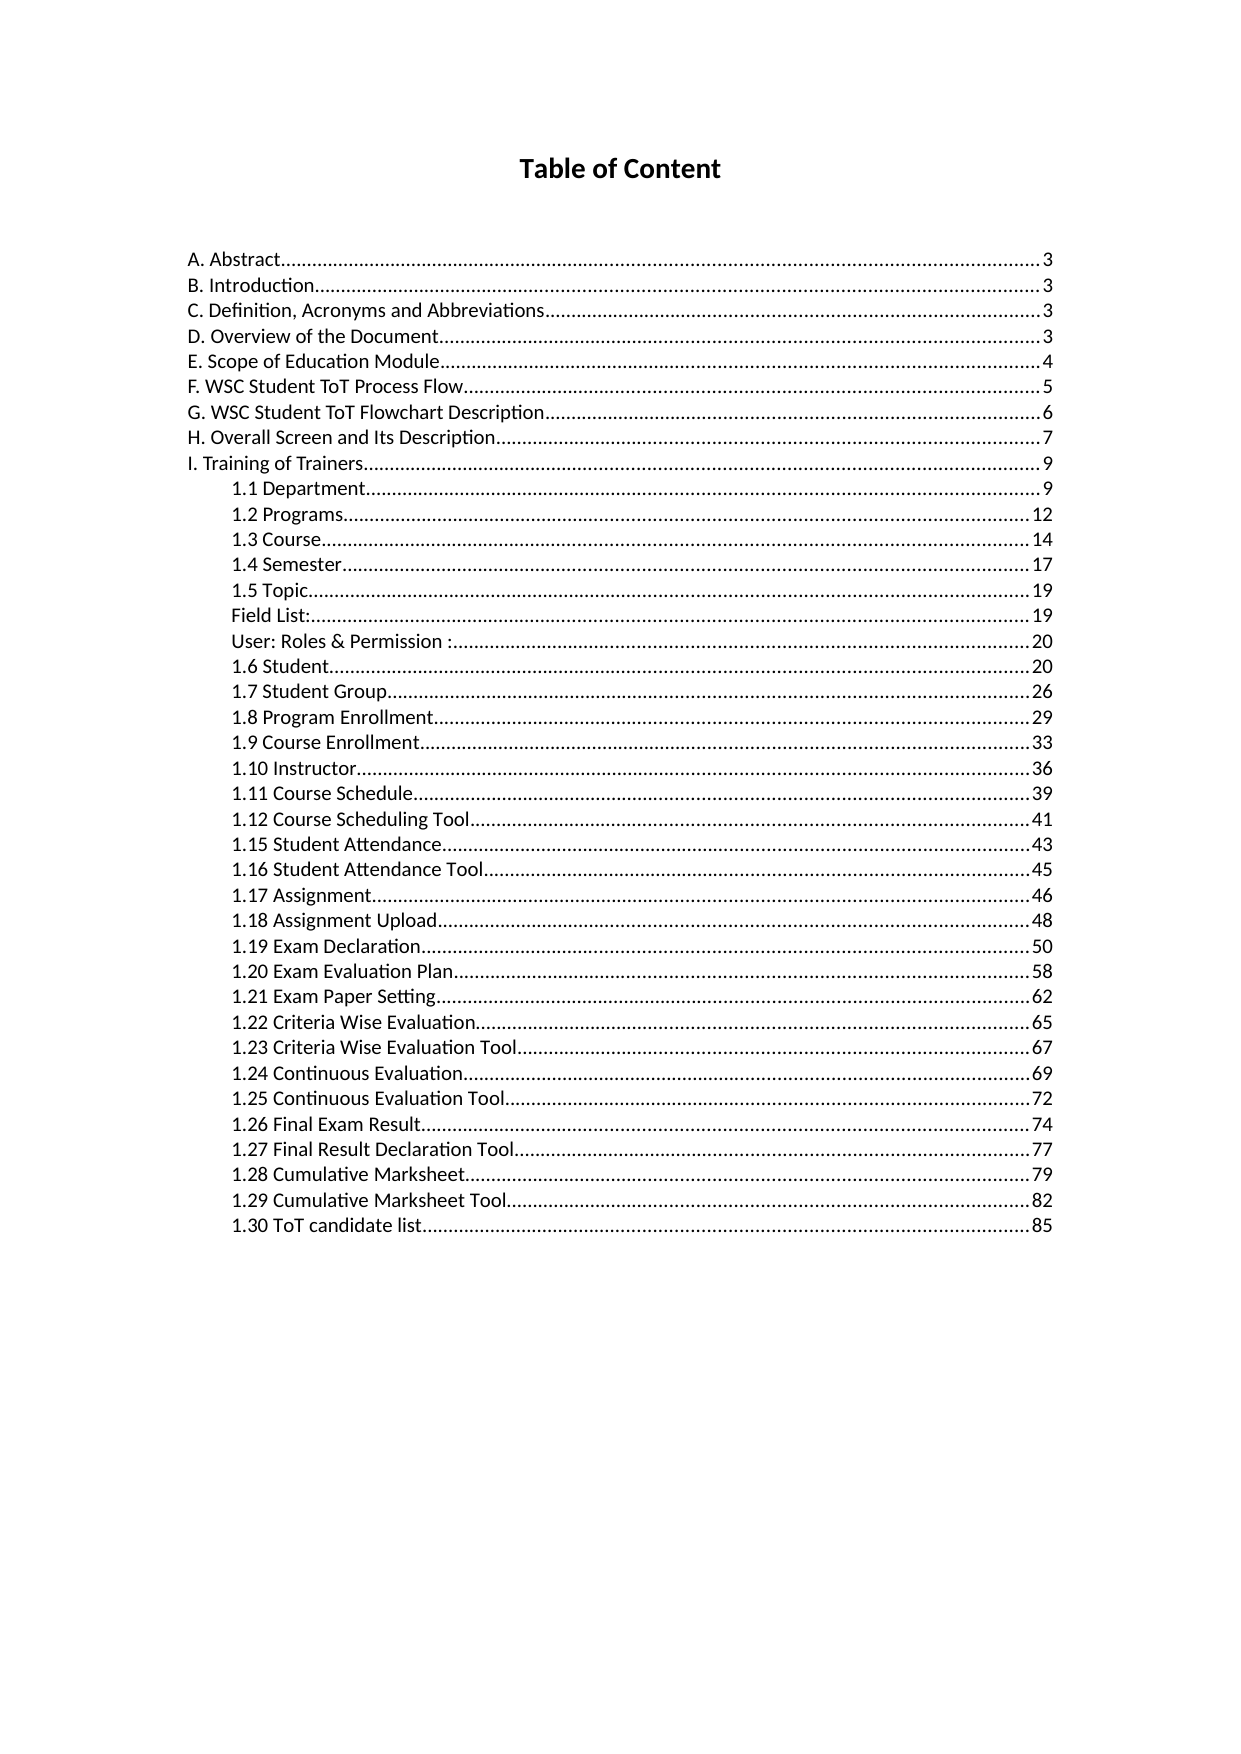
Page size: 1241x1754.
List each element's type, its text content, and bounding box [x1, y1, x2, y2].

text Table of Content [187, 150, 1053, 186]
